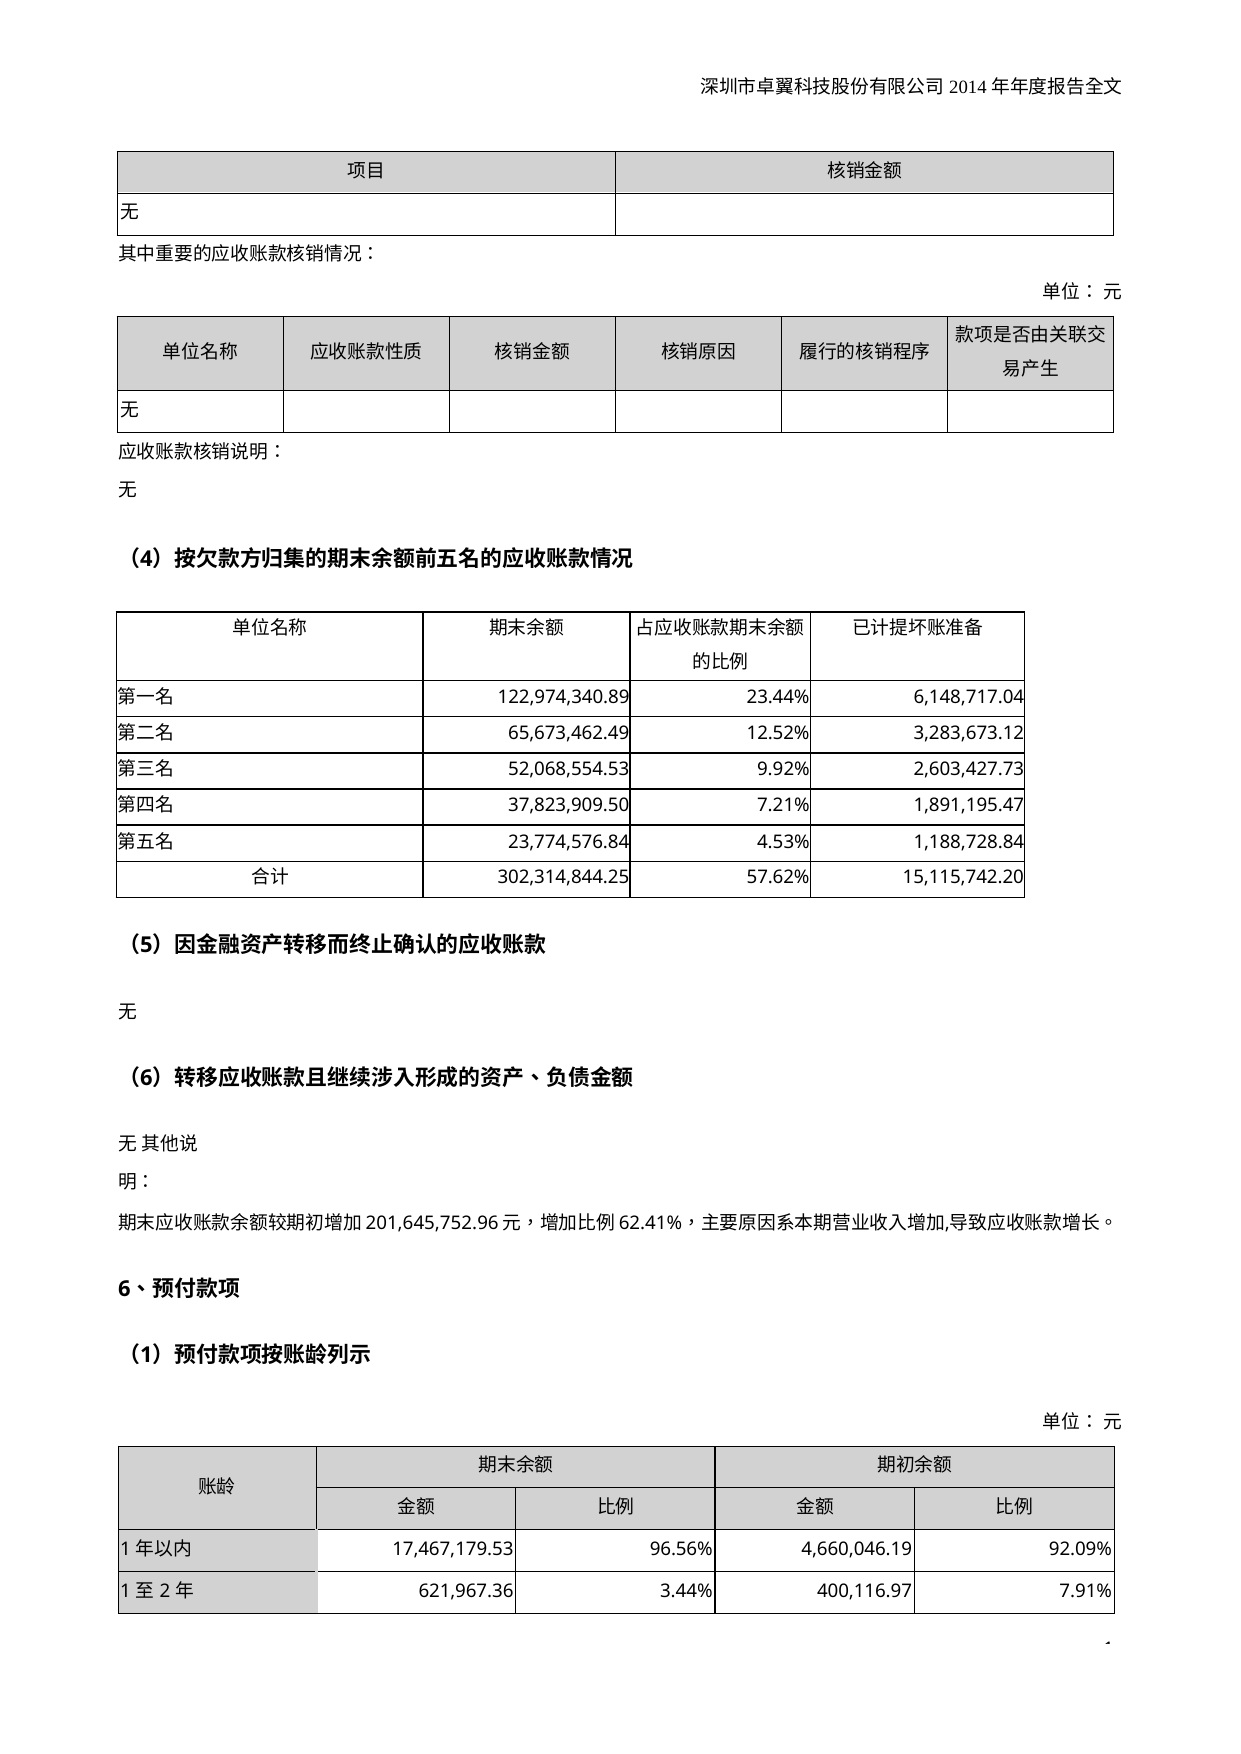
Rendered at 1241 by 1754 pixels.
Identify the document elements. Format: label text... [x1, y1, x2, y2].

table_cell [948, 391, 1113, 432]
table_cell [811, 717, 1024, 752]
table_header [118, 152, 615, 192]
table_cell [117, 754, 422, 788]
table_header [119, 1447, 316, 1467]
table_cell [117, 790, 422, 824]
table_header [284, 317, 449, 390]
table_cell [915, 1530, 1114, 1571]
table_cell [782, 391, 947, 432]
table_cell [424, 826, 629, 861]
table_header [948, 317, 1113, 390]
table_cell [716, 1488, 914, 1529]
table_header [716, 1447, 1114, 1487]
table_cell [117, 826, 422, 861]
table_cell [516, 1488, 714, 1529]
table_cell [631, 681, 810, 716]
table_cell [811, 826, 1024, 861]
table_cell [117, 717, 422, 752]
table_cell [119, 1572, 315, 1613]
text 应收账款核销说明： 无 [118, 438, 289, 502]
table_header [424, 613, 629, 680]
text 单位： 元 [102, 1408, 1122, 1434]
text 无 其他说明： [118, 1130, 214, 1194]
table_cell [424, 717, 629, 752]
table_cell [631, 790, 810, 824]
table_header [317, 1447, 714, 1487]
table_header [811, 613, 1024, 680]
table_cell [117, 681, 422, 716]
subtitle （4）按欠款方归集的期末余额前五名的应收账款情况 [118, 543, 1123, 573]
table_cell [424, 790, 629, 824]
text 单位： 元 [102, 278, 1122, 304]
subtitle 6、预付款项 [118, 1273, 1123, 1303]
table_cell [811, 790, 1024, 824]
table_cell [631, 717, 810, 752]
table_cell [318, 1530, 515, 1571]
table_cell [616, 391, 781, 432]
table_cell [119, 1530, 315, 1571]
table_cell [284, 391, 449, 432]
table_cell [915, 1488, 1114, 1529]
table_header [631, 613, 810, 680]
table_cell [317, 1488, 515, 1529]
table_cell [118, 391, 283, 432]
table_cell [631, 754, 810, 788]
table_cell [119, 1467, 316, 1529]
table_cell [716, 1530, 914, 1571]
text 期末应收账款余额较期初增加201,645,752.96元，增加比例62.41%，主要原因系本期营业收入增加,导致应收账款增长。 [118, 1209, 1123, 1235]
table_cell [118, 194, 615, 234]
subtitle （5）因金融资产转移而终止确认的应收账款 [118, 929, 1123, 959]
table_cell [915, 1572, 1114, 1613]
text 无 [118, 998, 1123, 1023]
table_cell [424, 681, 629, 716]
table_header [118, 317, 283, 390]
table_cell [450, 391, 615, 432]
subtitle （6）转移应收账款且继续涉入形成的资产、负债金额 [118, 1062, 1123, 1091]
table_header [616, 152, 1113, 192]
subtitle （1）预付款项按账龄列示 [118, 1339, 1123, 1369]
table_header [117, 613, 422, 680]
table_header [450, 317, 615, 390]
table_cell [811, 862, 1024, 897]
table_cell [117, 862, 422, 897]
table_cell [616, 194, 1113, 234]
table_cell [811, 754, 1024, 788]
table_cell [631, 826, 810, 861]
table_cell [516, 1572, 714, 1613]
text 其中重要的应收账款核销情况： [118, 241, 1123, 266]
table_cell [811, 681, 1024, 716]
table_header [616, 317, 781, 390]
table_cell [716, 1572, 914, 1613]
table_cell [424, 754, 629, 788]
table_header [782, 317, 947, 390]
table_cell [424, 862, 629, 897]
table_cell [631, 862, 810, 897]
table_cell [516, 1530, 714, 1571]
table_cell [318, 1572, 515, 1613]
